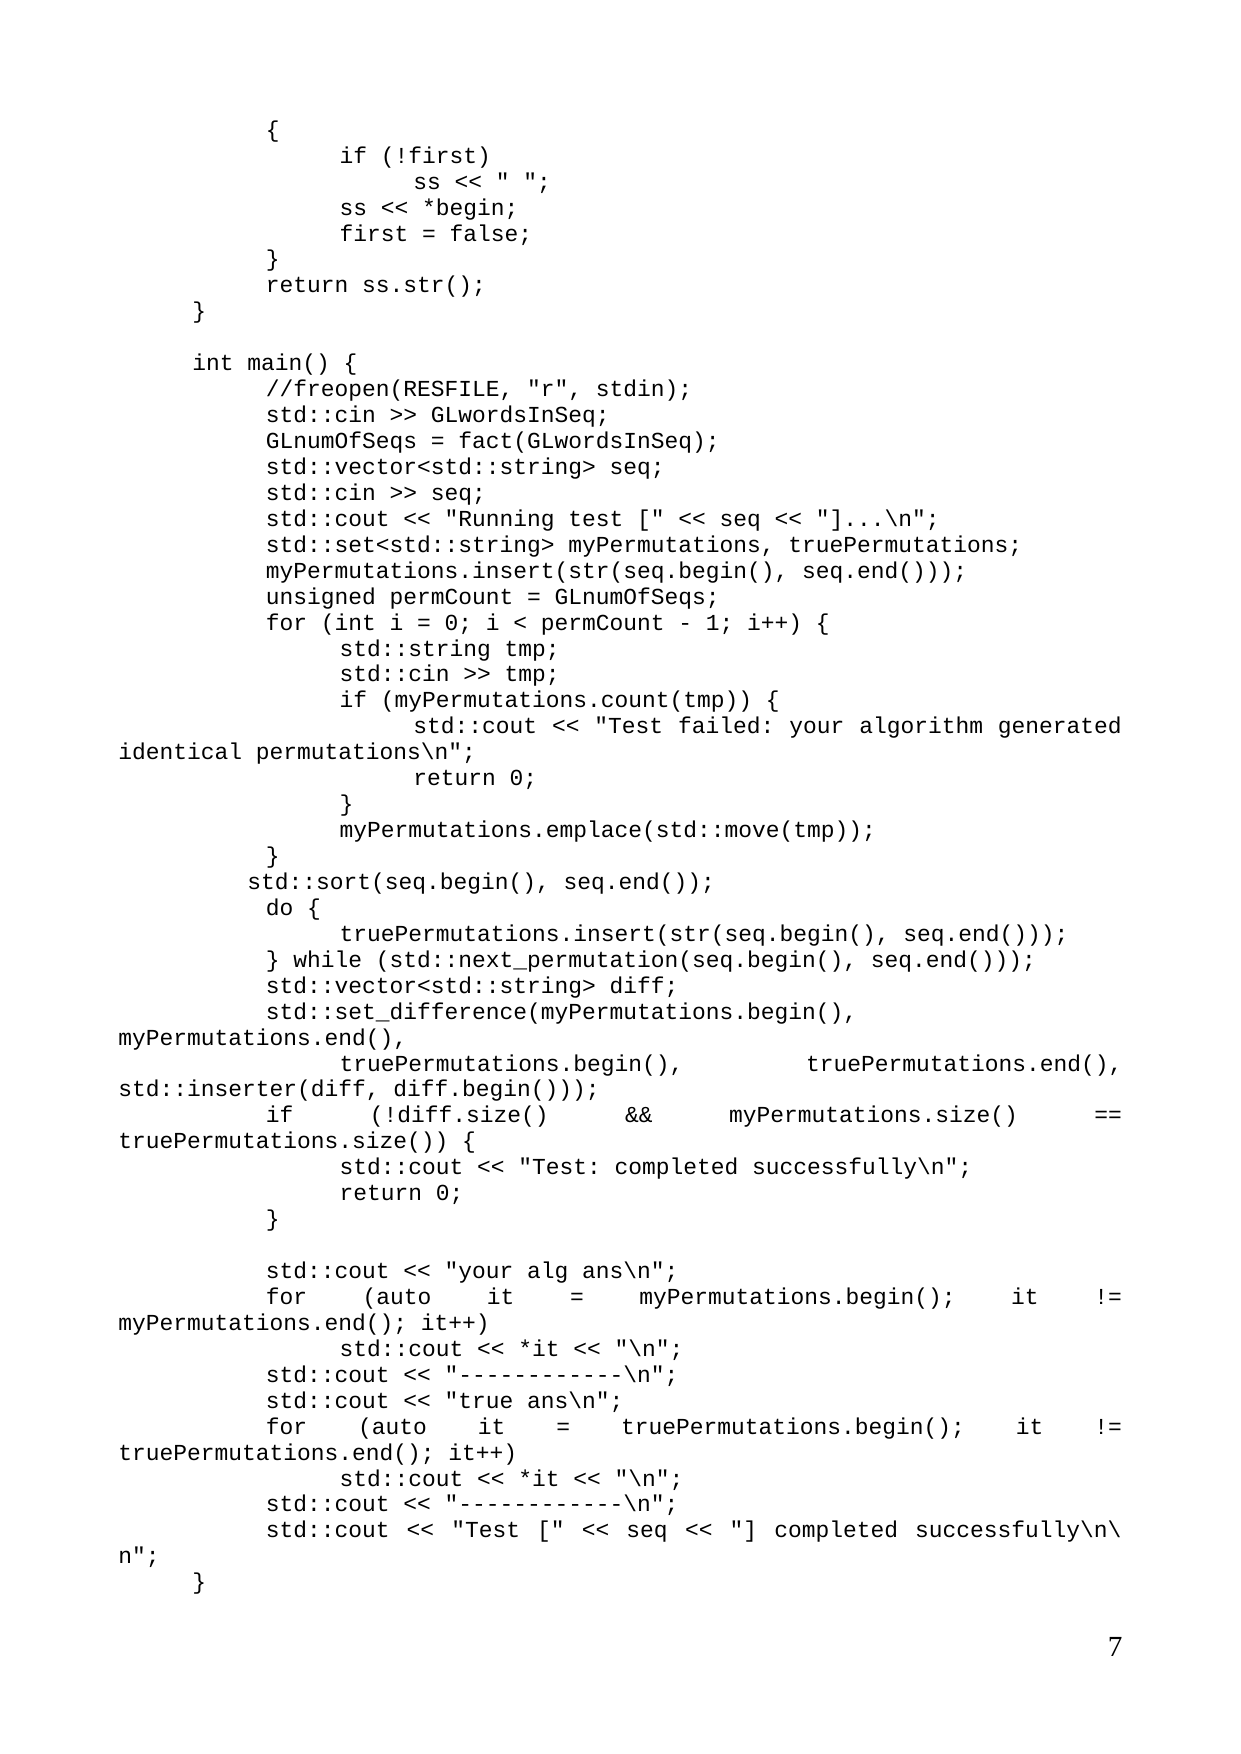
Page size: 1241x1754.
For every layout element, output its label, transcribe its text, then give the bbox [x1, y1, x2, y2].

text } [118, 1571, 1122, 1597]
text GLnumOfSeqs = fact(GLwordsInSeq); [118, 429, 1122, 455]
text std::set<std::string> myPermutations, truePermutations; [118, 533, 1122, 559]
text unsigned permCount = GLnumOfSeqs; [118, 585, 1122, 611]
text } [118, 300, 1122, 326]
text std::string tmp; [118, 637, 1122, 663]
text //freopen(RESFILE, "r", stdin); [118, 377, 1122, 403]
text myPermutations.emplace(std::move(tmp)); [118, 818, 1122, 844]
text ss << " "; [118, 170, 1122, 196]
text { [118, 118, 1122, 144]
text std::cin >> seq; [118, 481, 1122, 507]
text if (!first) [118, 144, 1122, 170]
text std::cout << "Test failed: your algorithm generated identical permutations\n"; [118, 715, 1122, 767]
text for (auto it = truePermutations.begin(); it != truePermutations.end(); it++) [118, 1415, 1122, 1467]
text std::cout << "your alg ans\n"; [118, 1259, 1122, 1285]
text std::cin >> GLwordsInSeq; [118, 403, 1122, 429]
text myPermutations.insert(str(seq.begin(), seq.end())); [118, 559, 1122, 585]
text for (auto it = myPermutations.begin(); it != myPermutations.end(); it++) [118, 1285, 1122, 1337]
text std::cout << "Running test [" << seq << "]...\n"; [118, 507, 1122, 533]
text for (int i = 0; i < permCount - 1; i++) { [118, 611, 1122, 637]
text std::cout << "------------\n"; [118, 1493, 1122, 1519]
text } [118, 792, 1122, 818]
text return 0; [118, 1182, 1122, 1207]
text first = false; [118, 222, 1122, 248]
text std::cout << "Test: completed successfully\n"; [118, 1156, 1122, 1182]
text return 0; [118, 767, 1122, 792]
text std::cout << *it << "\n"; [118, 1337, 1122, 1363]
text int main() { [118, 352, 1122, 377]
text std::vector<std::string> diff; [118, 974, 1122, 1000]
text std::cout << "Test [" << seq << "] completed successfully\n\n"; [118, 1519, 1122, 1571]
text truePermutations.begin(), truePermutations.end(), std::inserter(diff, diff.begin())); [118, 1052, 1122, 1104]
text std::vector<std::string> seq; [118, 455, 1122, 481]
text if (!diff.size() && myPermutations.size() == truePermutations.size()) { [118, 1104, 1122, 1156]
text } [118, 1207, 1122, 1233]
text std::cout << *it << "\n"; [118, 1467, 1122, 1493]
text do { [118, 896, 1122, 922]
text std::sort(seq.begin(), seq.end()); [118, 870, 1122, 896]
text std::cout << "------------\n"; [118, 1363, 1122, 1389]
text } while (std::next_permutation(seq.begin(), seq.end())); [118, 948, 1122, 974]
text } [118, 844, 1122, 870]
text return ss.str(); [118, 274, 1122, 300]
text std::set_difference(myPermutations.begin(), myPermutations.end(), [118, 1000, 1122, 1052]
text std::cout << "true ans\n"; [118, 1389, 1122, 1415]
text if (myPermutations.count(tmp)) { [118, 689, 1122, 715]
text truePermutations.insert(str(seq.begin(), seq.end())); [118, 922, 1122, 948]
text } [118, 248, 1122, 274]
text std::cin >> tmp; [118, 663, 1122, 689]
text ss << *begin; [118, 196, 1122, 222]
